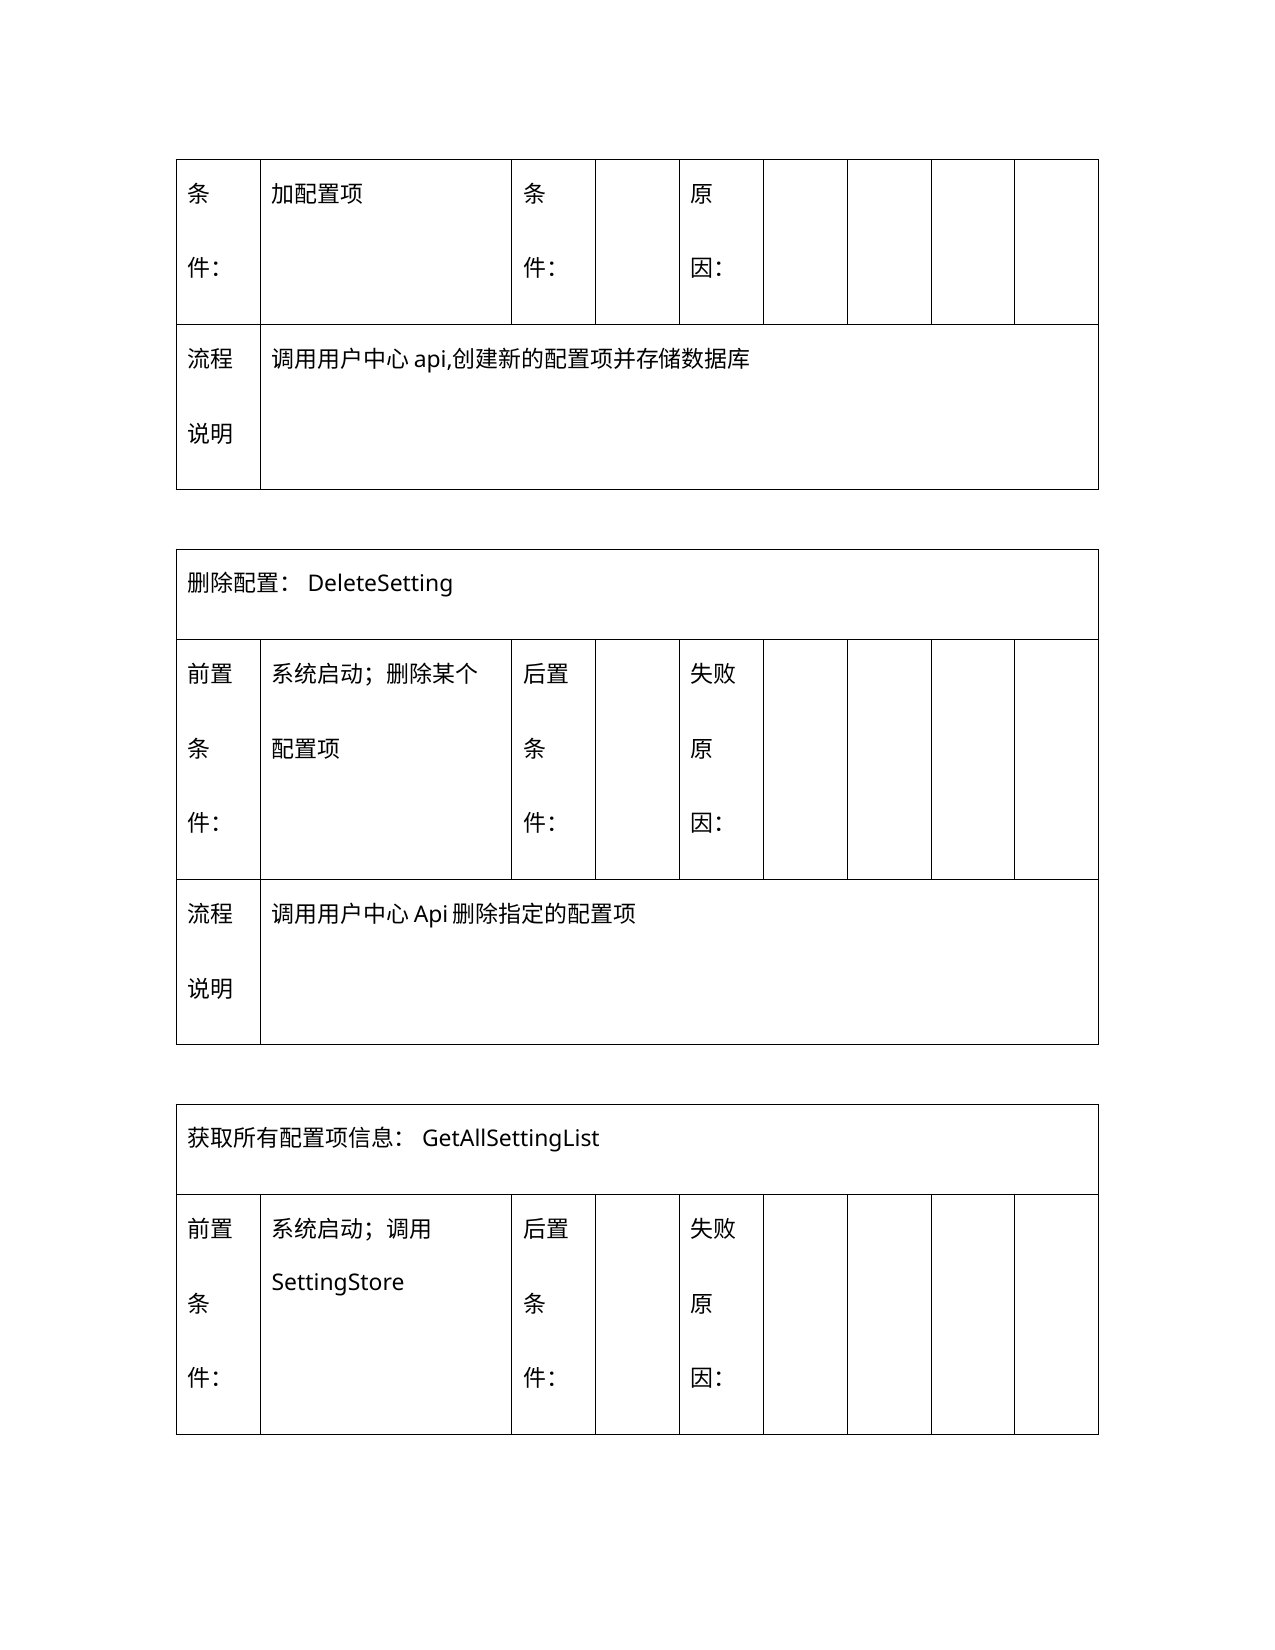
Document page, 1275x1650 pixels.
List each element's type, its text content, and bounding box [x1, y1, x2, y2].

table_cell 系统启动；调用SettingStore [261, 1195, 511, 1434]
table_cell [764, 160, 847, 324]
table_cell [764, 1195, 847, 1434]
table_cell [848, 160, 931, 324]
table_header 获取所有配置项信息： GetAllSettingList [177, 1105, 1098, 1194]
table_cell 前置条件： [177, 1195, 260, 1434]
table_cell 流程说明 [177, 325, 260, 489]
table_cell [1015, 160, 1098, 324]
table_cell 后置条件： [512, 640, 595, 879]
table_cell 前置条件： [177, 160, 260, 324]
table_cell 后置条件： [512, 1195, 595, 1434]
table_header 删除配置： DeleteSetting [177, 550, 1098, 639]
table_cell [932, 160, 1014, 324]
table_cell [1015, 1195, 1098, 1434]
table_cell 失败原因： [680, 640, 763, 879]
table_cell 调用用户中心api,创建新的配置项并存储数据库 [261, 325, 1098, 489]
table_cell 系统启动；删除某个配置项 [261, 640, 511, 879]
table_cell 失败原因： [680, 1195, 763, 1434]
table_cell [596, 1195, 679, 1434]
table_cell [764, 640, 847, 879]
table_cell [848, 640, 931, 879]
table_cell [596, 160, 679, 324]
table_cell 调用用户中心Api删除指定的配置项 [261, 880, 1098, 1044]
table_cell 失败原因： [680, 160, 763, 324]
table_cell [848, 1195, 931, 1434]
table_cell [932, 1195, 1014, 1434]
table_cell 系统启动；为系统添加配置项 [261, 160, 511, 324]
table_cell [932, 640, 1014, 879]
table_cell 前置条件： [177, 640, 260, 879]
table_cell [1015, 640, 1098, 879]
table_cell 流程说明 [177, 880, 260, 1044]
table_cell [596, 640, 679, 879]
table_cell 后置条件： [512, 160, 595, 324]
